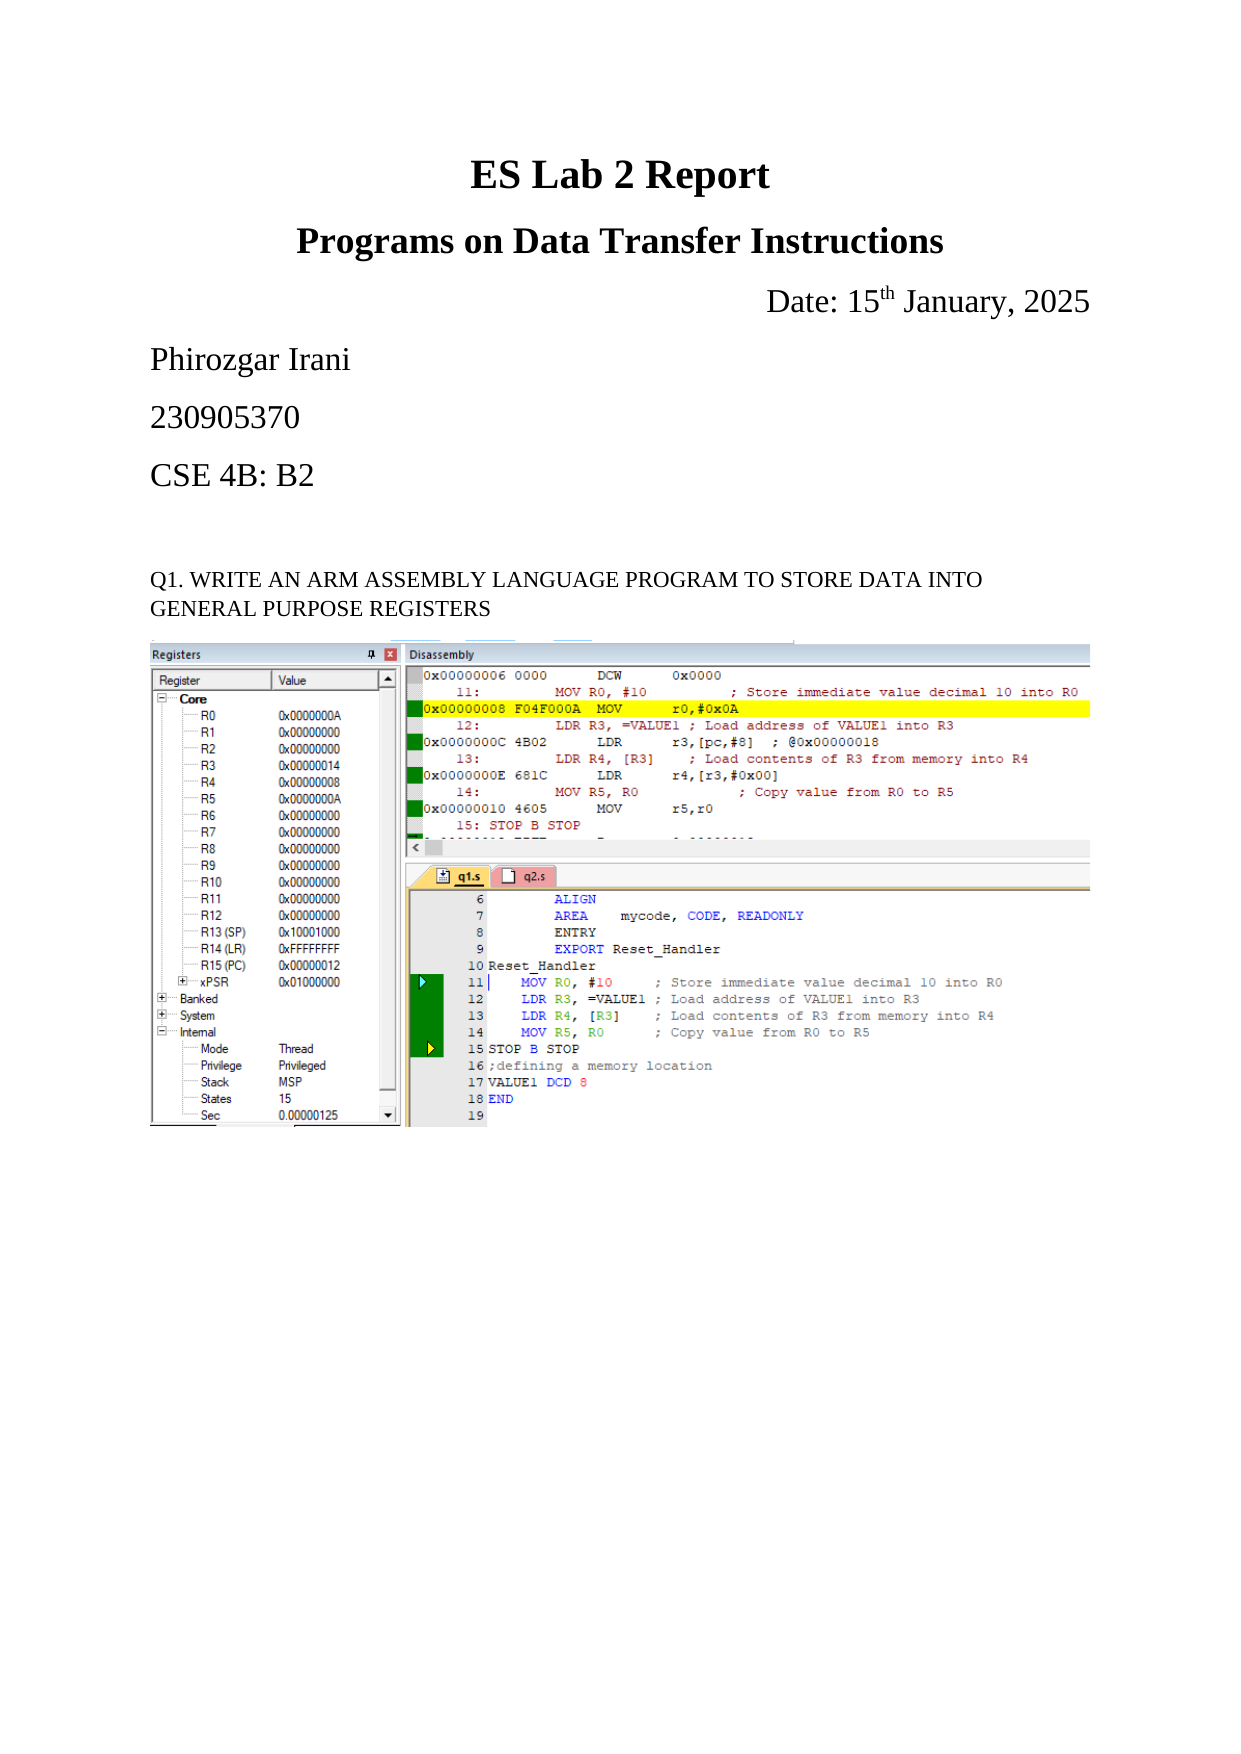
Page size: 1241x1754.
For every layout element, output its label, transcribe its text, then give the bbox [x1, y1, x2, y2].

text 230905370 [150, 398, 1090, 436]
text ES Lab 2 Report [150, 150, 1090, 198]
text Phirozgar Irani [150, 339, 1090, 378]
text Programs on Data Transfer Instructions [150, 218, 1090, 261]
text Date: 15th January, 2025 [150, 282, 1090, 320]
text Q1. WRITE AN ARM ASSEMBLY LANGUAGE PROGRAM TO STORE DATA INTO GENERAL PURPOSE REGISTERS [150, 566, 1090, 621]
text CSE 4B: B2 [150, 456, 1090, 494]
picture [150, 640, 1091, 1127]
